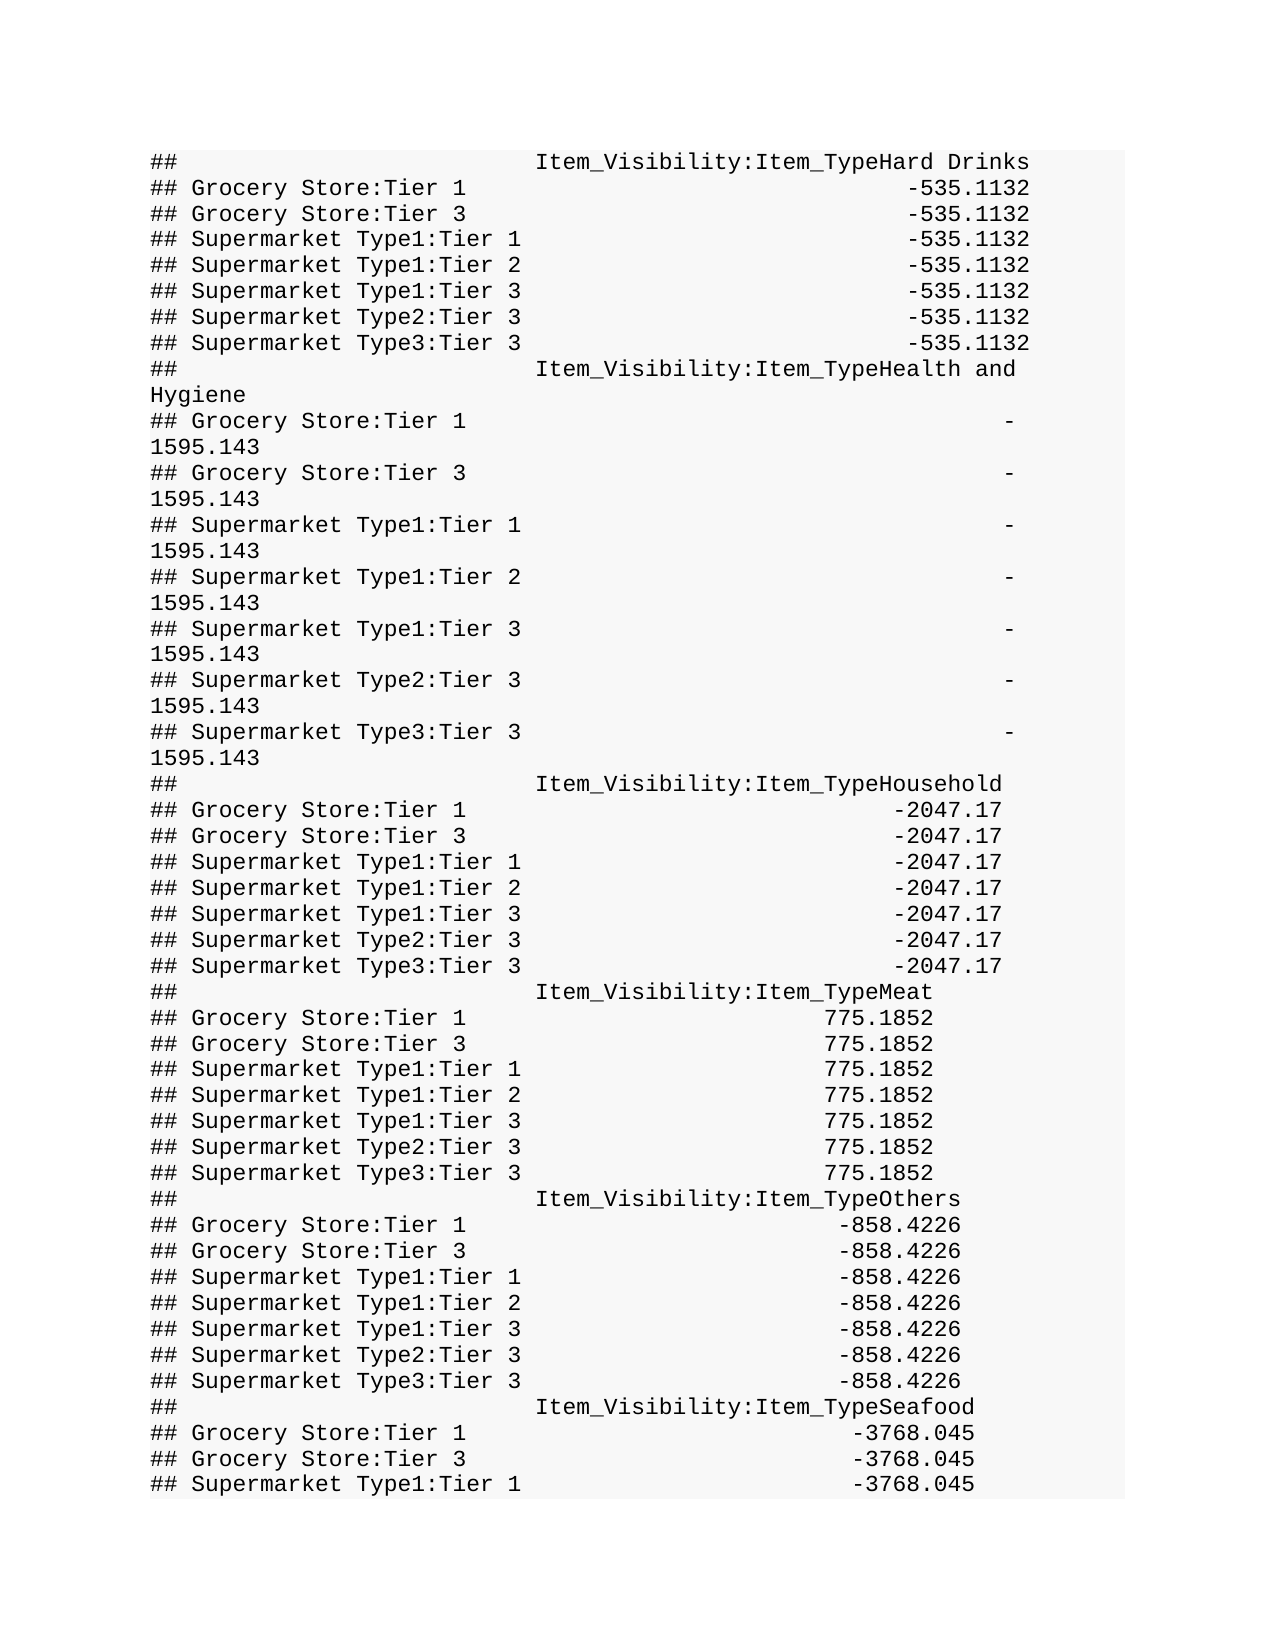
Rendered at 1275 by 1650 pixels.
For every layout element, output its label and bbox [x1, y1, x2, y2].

text [150, 150, 1125, 1499]
